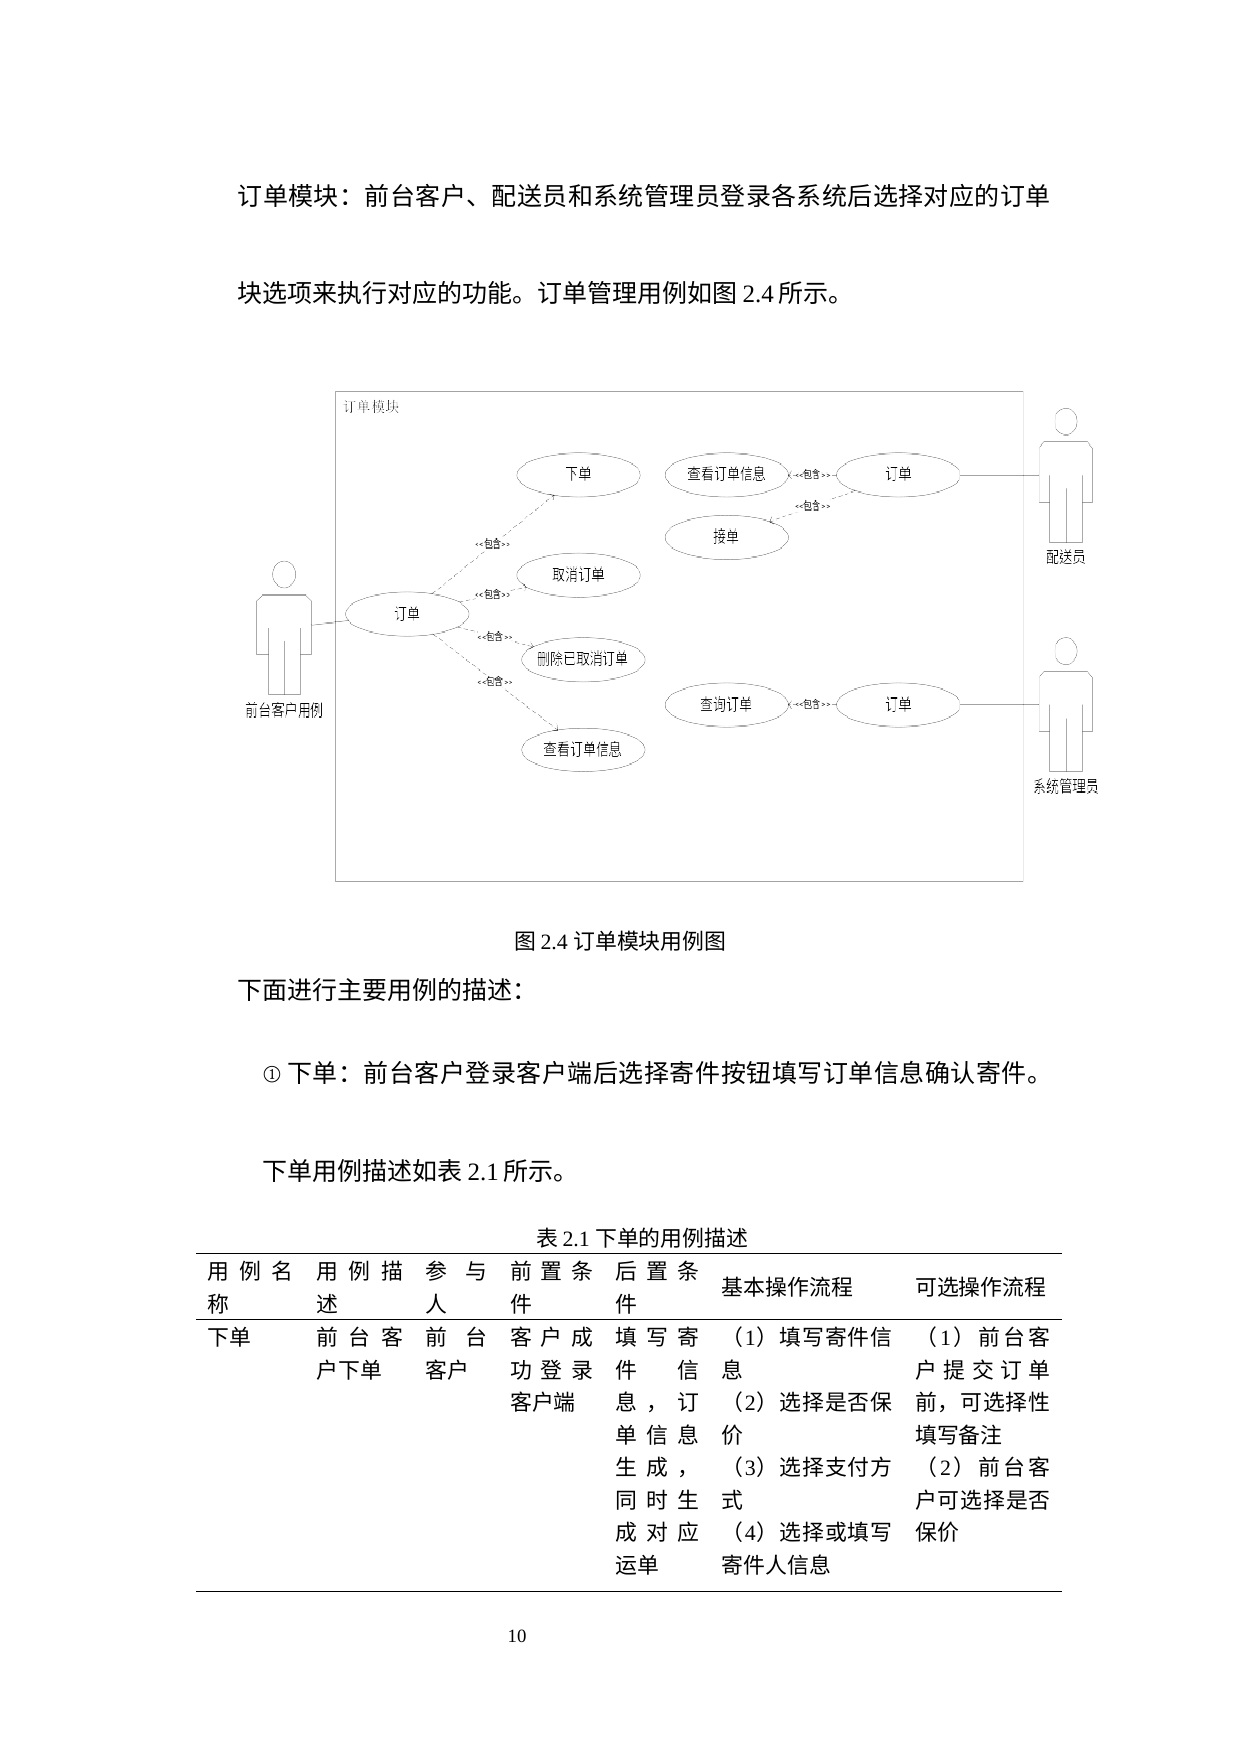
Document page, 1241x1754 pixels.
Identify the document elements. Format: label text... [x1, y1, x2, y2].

text 表2.1 下单的用例描述 [187, 1220, 1053, 1253]
table_cell 客户成功登录客户端 [499, 1320, 604, 1591]
text 订单模块：前台客户、配送员和系统管理员登录各系统后选择对应的订单块选项来执行对应的功能。订单管理用例如图2.4所示。 [237, 162, 1053, 324]
table_cell 前台客户 [414, 1320, 499, 1591]
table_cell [604, 1320, 710, 1591]
table_header 可选操作流程 [904, 1254, 1062, 1319]
table_header 前置条件 [499, 1254, 604, 1319]
table_header 用例描述 [305, 1254, 414, 1319]
text 下面进行主要用例的描述： [187, 956, 1053, 1021]
table_header 参与人 [414, 1254, 499, 1319]
table_header 用例名称 [196, 1254, 305, 1319]
table_cell 前台客户下单 [305, 1320, 414, 1591]
list ①下单：前台客户登录客户端后选择寄件按钮填写订单信息确认寄件。下单用例描述如表2.1所示。 [262, 1039, 1053, 1202]
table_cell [710, 1320, 904, 1591]
table_header 后置条件 [604, 1254, 710, 1319]
table_header 基本操作流程 [710, 1254, 904, 1319]
table_cell 下单 [196, 1320, 305, 1591]
text 图2.4 订单模块用例图 [187, 924, 1053, 956]
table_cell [904, 1320, 1062, 1591]
